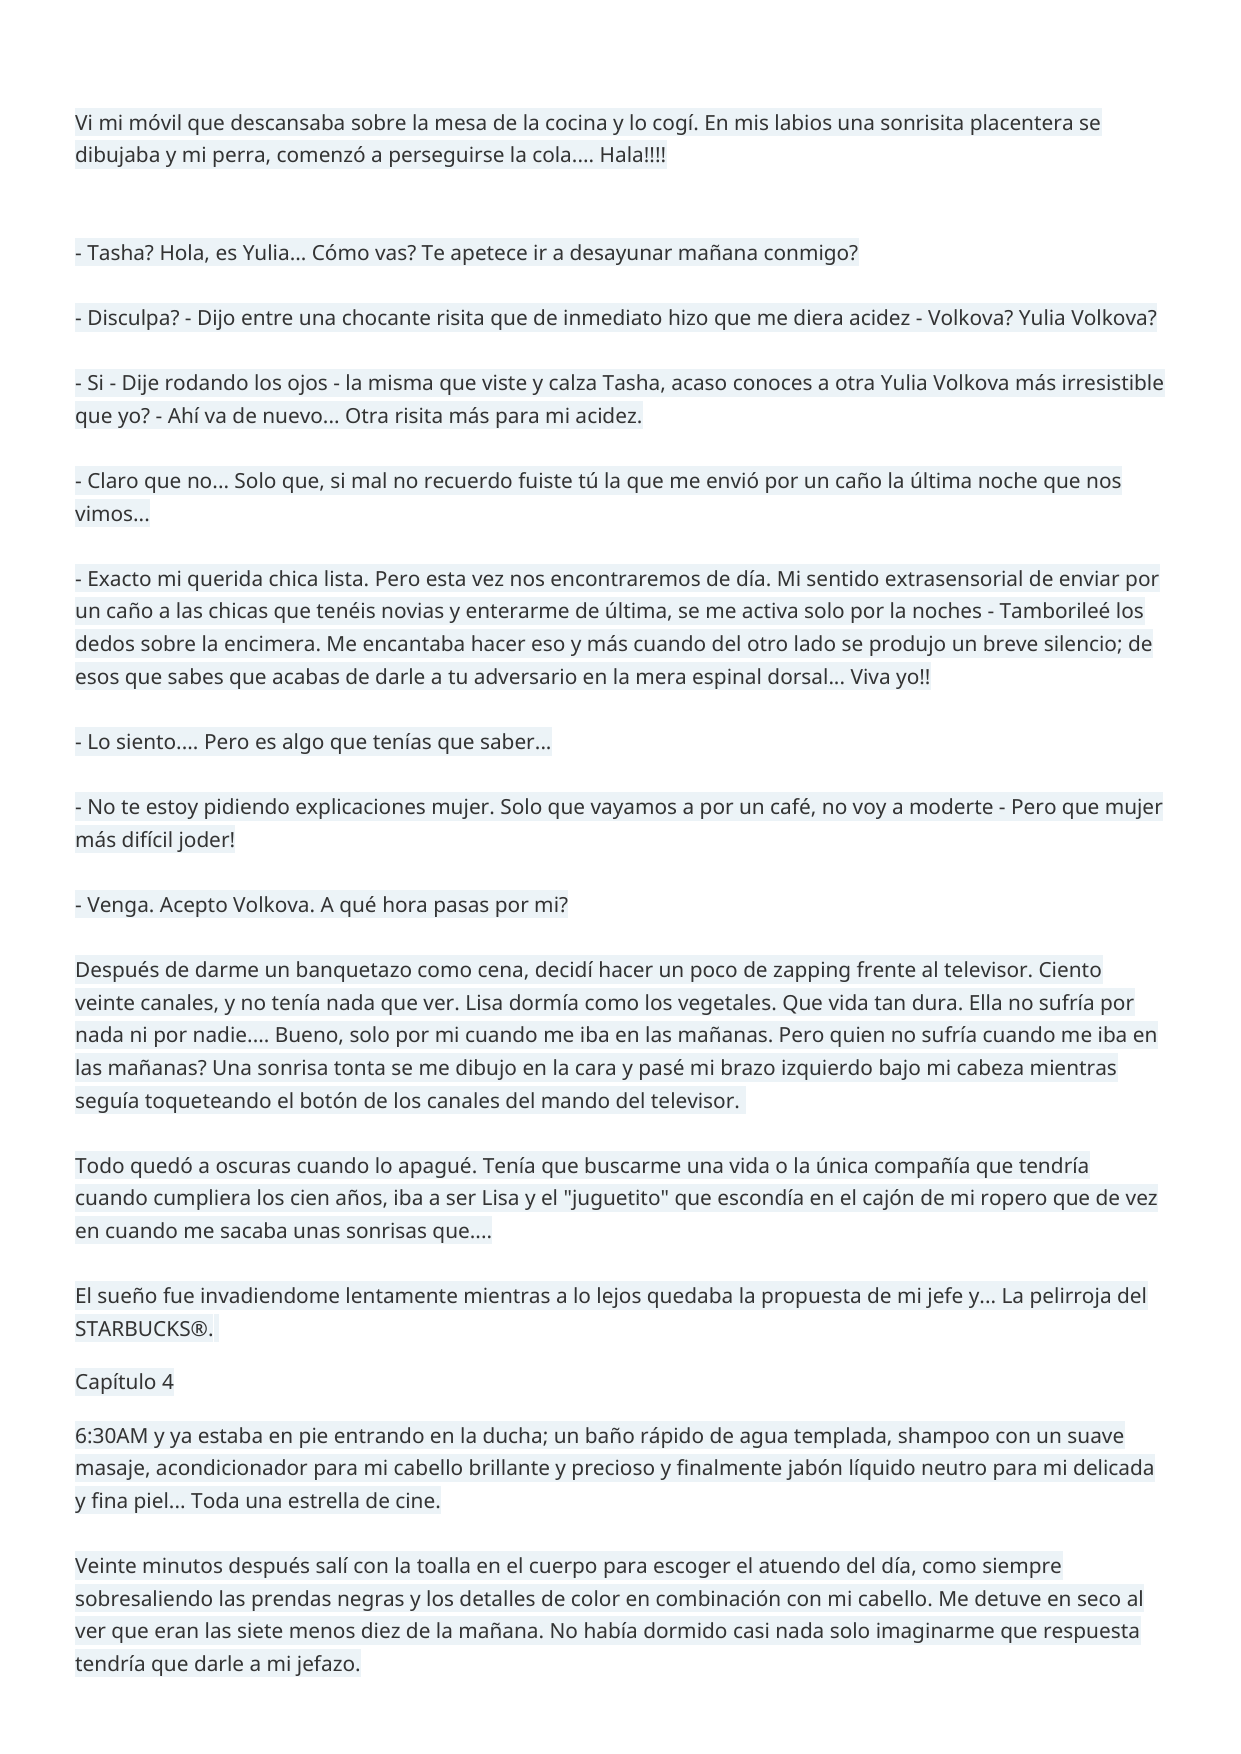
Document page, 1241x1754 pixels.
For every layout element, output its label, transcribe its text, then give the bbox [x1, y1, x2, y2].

text Capítulo 4 [75, 1367, 1165, 1396]
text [75, 75, 1165, 369]
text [75, 1421, 1165, 1677]
